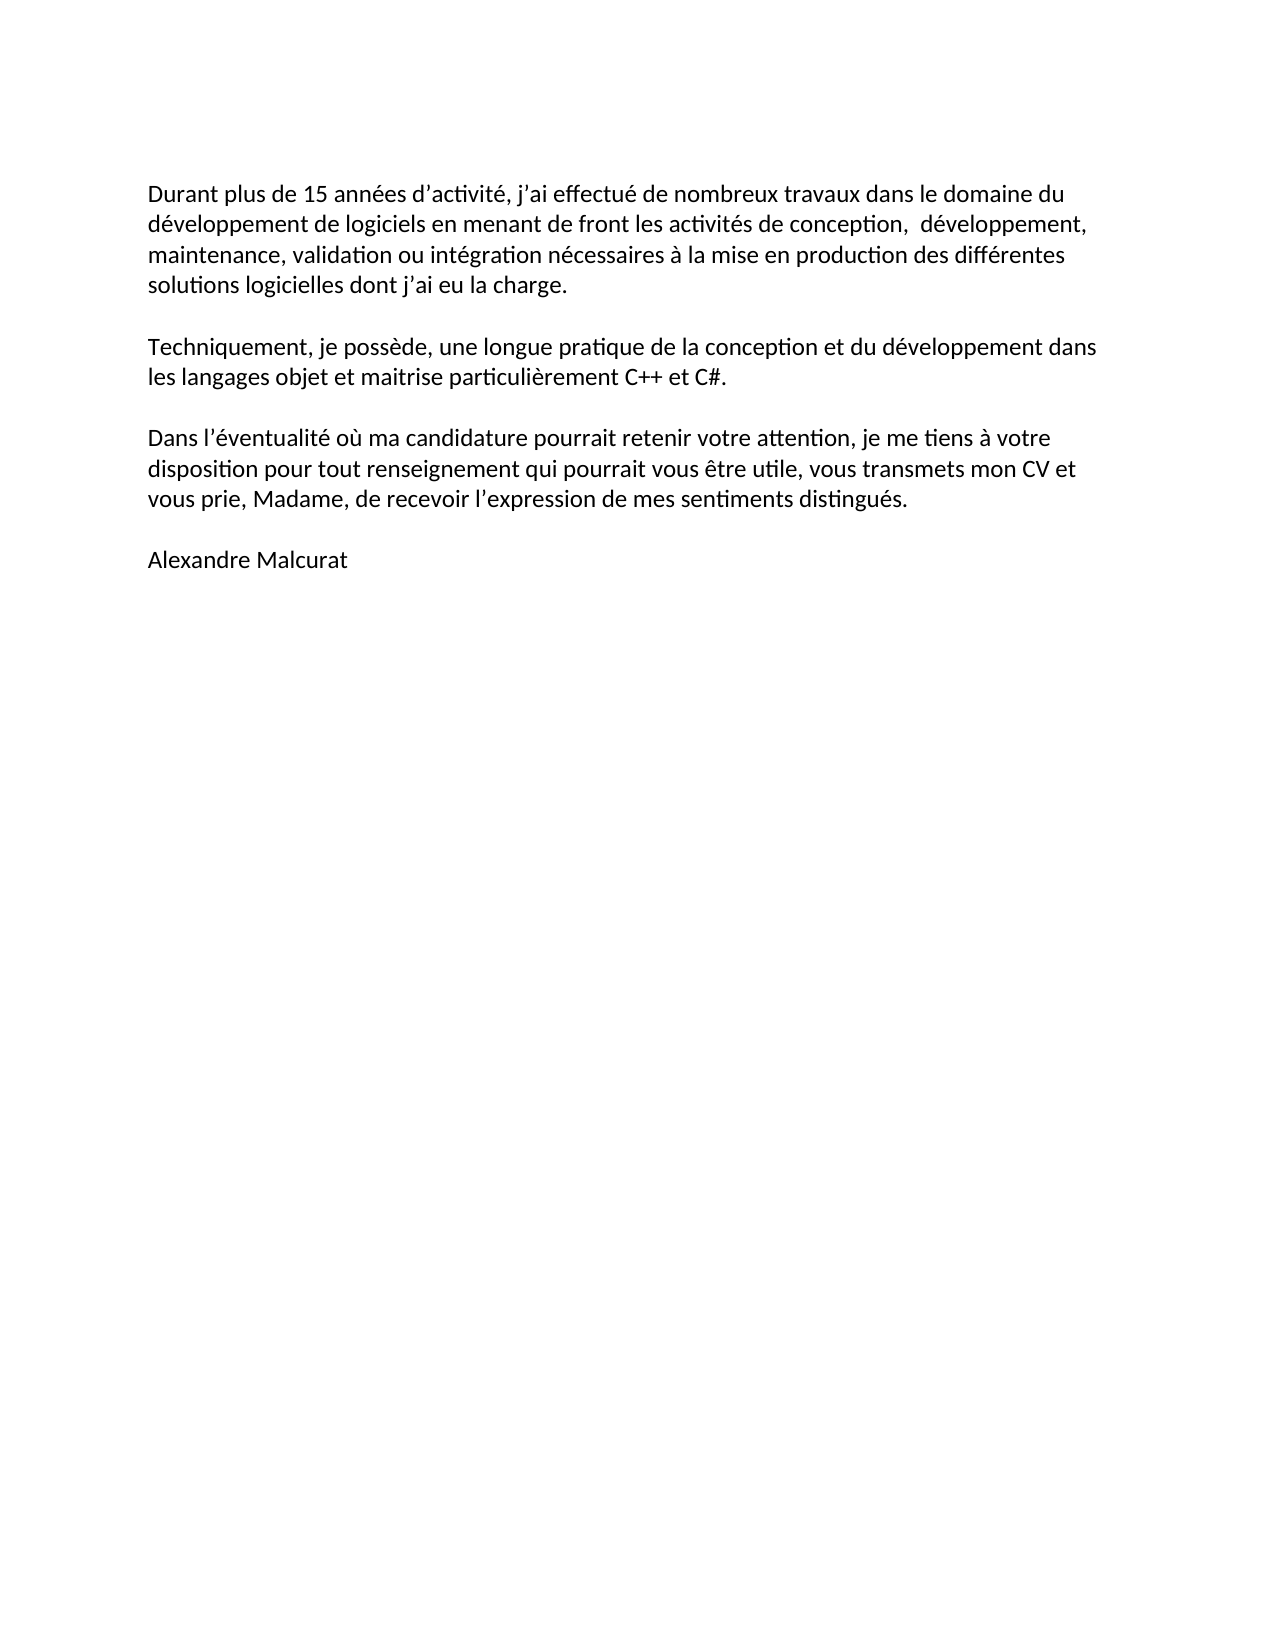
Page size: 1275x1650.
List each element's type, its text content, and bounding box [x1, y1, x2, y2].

text Durant plus de 15 années d’activité, j’ai effectué de nombreux travaux dans le domaine du développement de logiciels en menant de front les activités de conception, développement, maintenance, validation ou intégration nécessaires à la mise en production des différentes solutions logicielles dont j’ai eu la charge. [148, 178, 1127, 300]
text Techniquement, je possède, une longue pratique de la conception et du développement dans les langages objet et maitrise particulièrement C++ et C#. [148, 331, 1127, 392]
text Alexandre Malcurat [148, 544, 1127, 575]
text Dans l’éventualité où ma candidature pourrait retenir votre attention, je me tiens à votre disposition pour tout renseignement qui pourrait vous être utile, vous transmets mon CV et vous prie, Madame, de recevoir l’expression de mes sentiments distingués. [148, 422, 1127, 514]
